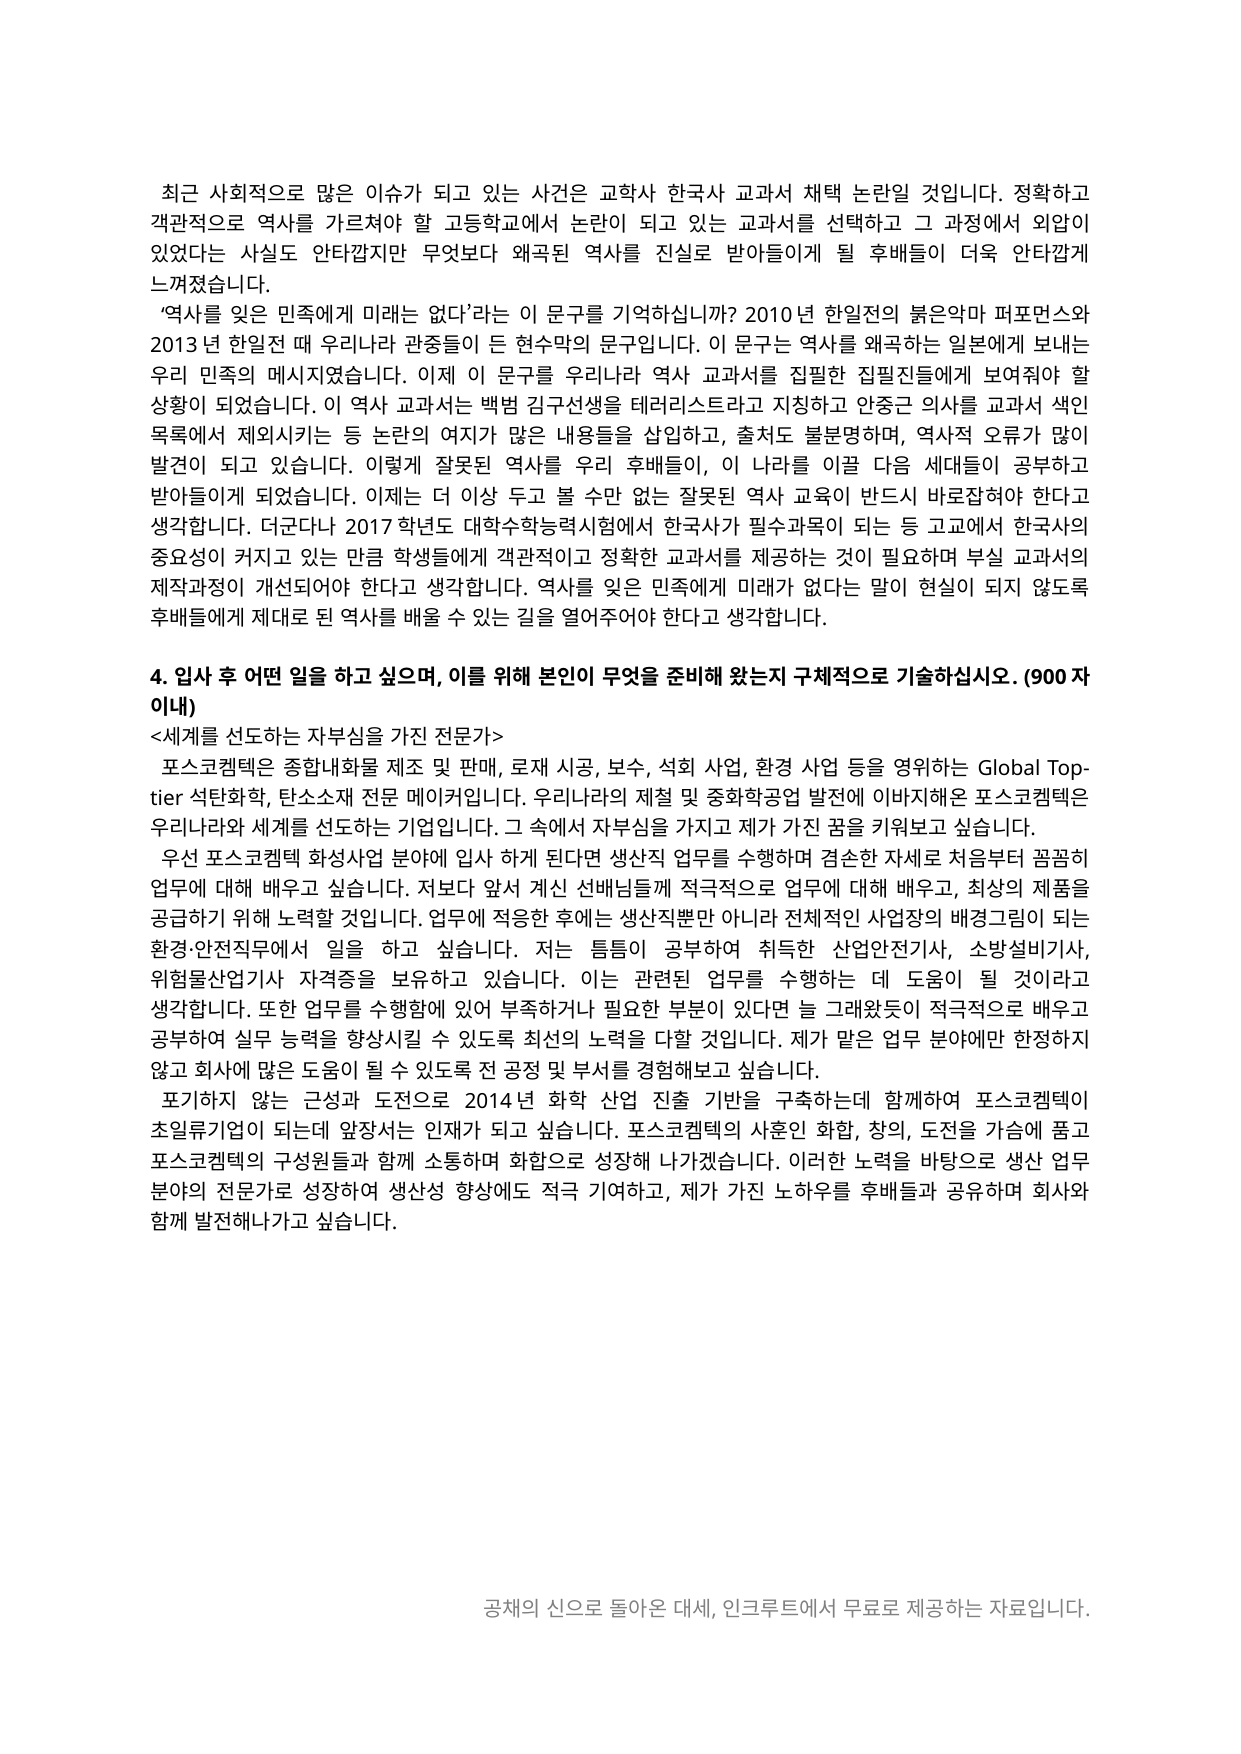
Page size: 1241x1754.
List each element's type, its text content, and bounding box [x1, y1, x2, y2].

text 4. 입사 후 어떤 일을 하고 싶으며, 이를 위해 본인이 무엇을 준비해 왔는지 구체적으로 기술하십시오. (900자 이내) [150, 660, 1090, 721]
text 우선 포스코켐텍 화성사업 분야에 입사 하게 된다면 생산직 업무를 수행하며 겸손한 자세로 처음부터 꼼꼼히 업무에 대해 배우고 싶습니다. 저보다 앞서 계신 선배님들께 적극적으로 업무에 대해 배우고, 최상의 제품을 공급하기 위해 노력할 것입니다. 업무에 적응한 후에는 생산직뿐만 아니라 전체적인 사업장의 배경그림이 되는 환경·안전직무에서 일을 하고 싶습니다. 저는 틈틈이 공부하여 취득한 산업안전기사, 소방설비기사, 위험물산업기사 자격증을 보유하고 있습니다. 이는 관련된 업무를 수행하는 데 도움이 될 것이라고 생각합니다. 또한 업무를 수행함에 있어 부족하거나 필요한 부분이 있다면 늘 그래왔듯이 적극적으로 배우고 공부하여 실무 능력을 향상시킬 수 있도록 최선의 노력을 다할 것입니다. 제가 맡은 업무 분야에만 한정하지 않고 회사에 많은 도움이 될 수 있도록 전 공정 및 부서를 경험해보고 싶습니다. [150, 842, 1090, 1084]
text ‘역사를 잊은 민족에게 미래는 없다’라는 이 문구를 기억하십니까? 2010년 한일전의 붉은악마 퍼포먼스와 2013년 한일전 때 우리나라 관중들이 든 현수막의 문구입니다. 이 문구는 역사를 왜곡하는 일본에게 보내는 우리 민족의 메시지였습니다. 이제 이 문구를 우리나라 역사 교과서를 집필한 집필진들에게 보여줘야 할 상황이 되었습니다. 이 역사 교과서는 백범 김구선생을 테러리스트라고 지칭하고 안중근 의사를 교과서 색인 목록에서 제외시키는 등 논란의 여지가 많은 내용들을 삽입하고, 출처도 불분명하며, 역사적 오류가 많이 발견이 되고 있습니다. 이렇게 잘못된 역사를 우리 후배들이, 이 나라를 이끌 다음 세대들이 공부하고 받아들이게 되었습니다. 이제는 더 이상 두고 볼 수만 없는 잘못된 역사 교육이 반드시 바로잡혀야 한다고 생각합니다. 더군다나 2017학년도 대학수학능력시험에서 한국사가 필수과목이 되는 등 고교에서 한국사의 중요성이 커지고 있는 만큼 학생들에게 객관적이고 정확한 교과서를 제공하는 것이 필요하며 부실 교과서의 제작과정이 개선되어야 한다고 생각합니다. 역사를 잊은 민족에게 미래가 없다는 말이 현실이 되지 않도록 후배들에게 제대로 된 역사를 배울 수 있는 길을 열어주어야 한다고 생각합니다. [150, 298, 1090, 632]
text 포스코켐텍은 종합내화물 제조 및 판매, 로재 시공, 보수, 석회 사업, 환경 사업 등을 영위하는 Global Top-tier 석탄화학, 탄소소재 전문 메이커입니다. 우리나라의 제철 및 중화학공업 발전에 이바지해온 포스코켐텍은 우리나라와 세계를 선도하는 기업입니다. 그 속에서 자부심을 가지고 제가 가진 꿈을 키워보고 싶습니다. [150, 751, 1090, 842]
text <세계를 선도하는 자부심을 가진 전문가> [150, 721, 1090, 751]
text 포기하지 않는 근성과 도전으로 2014년 화학 산업 진출 기반을 구축하는데 함께하여 포스코켐텍이 초일류기업이 되는데 앞장서는 인재가 되고 싶습니다. 포스코켐텍의 사훈인 화합, 창의, 도전을 가슴에 품고 포스코켐텍의 구성원들과 함께 소통하며 화합으로 성장해 나가겠습니다. 이러한 노력을 바탕으로 생산 업무 분야의 전문가로 성장하여 생산성 향상에도 적극 기여하고, 제가 가진 노하우를 후배들과 공유하며 회사와 함께 발전해나가고 싶습니다. [150, 1084, 1090, 1236]
text 최근 사회적으로 많은 이슈가 되고 있는 사건은 교학사 한국사 교과서 채택 논란일 것입니다. 정확하고 객관적으로 역사를 가르쳐야 할 고등학교에서 논란이 되고 있는 교과서를 선택하고 그 과정에서 외압이 있었다는 사실도 안타깝지만 무엇보다 왜곡된 역사를 진실로 받아들이게 될 후배들이 더욱 안타깝게 느껴졌습니다. [150, 177, 1090, 298]
